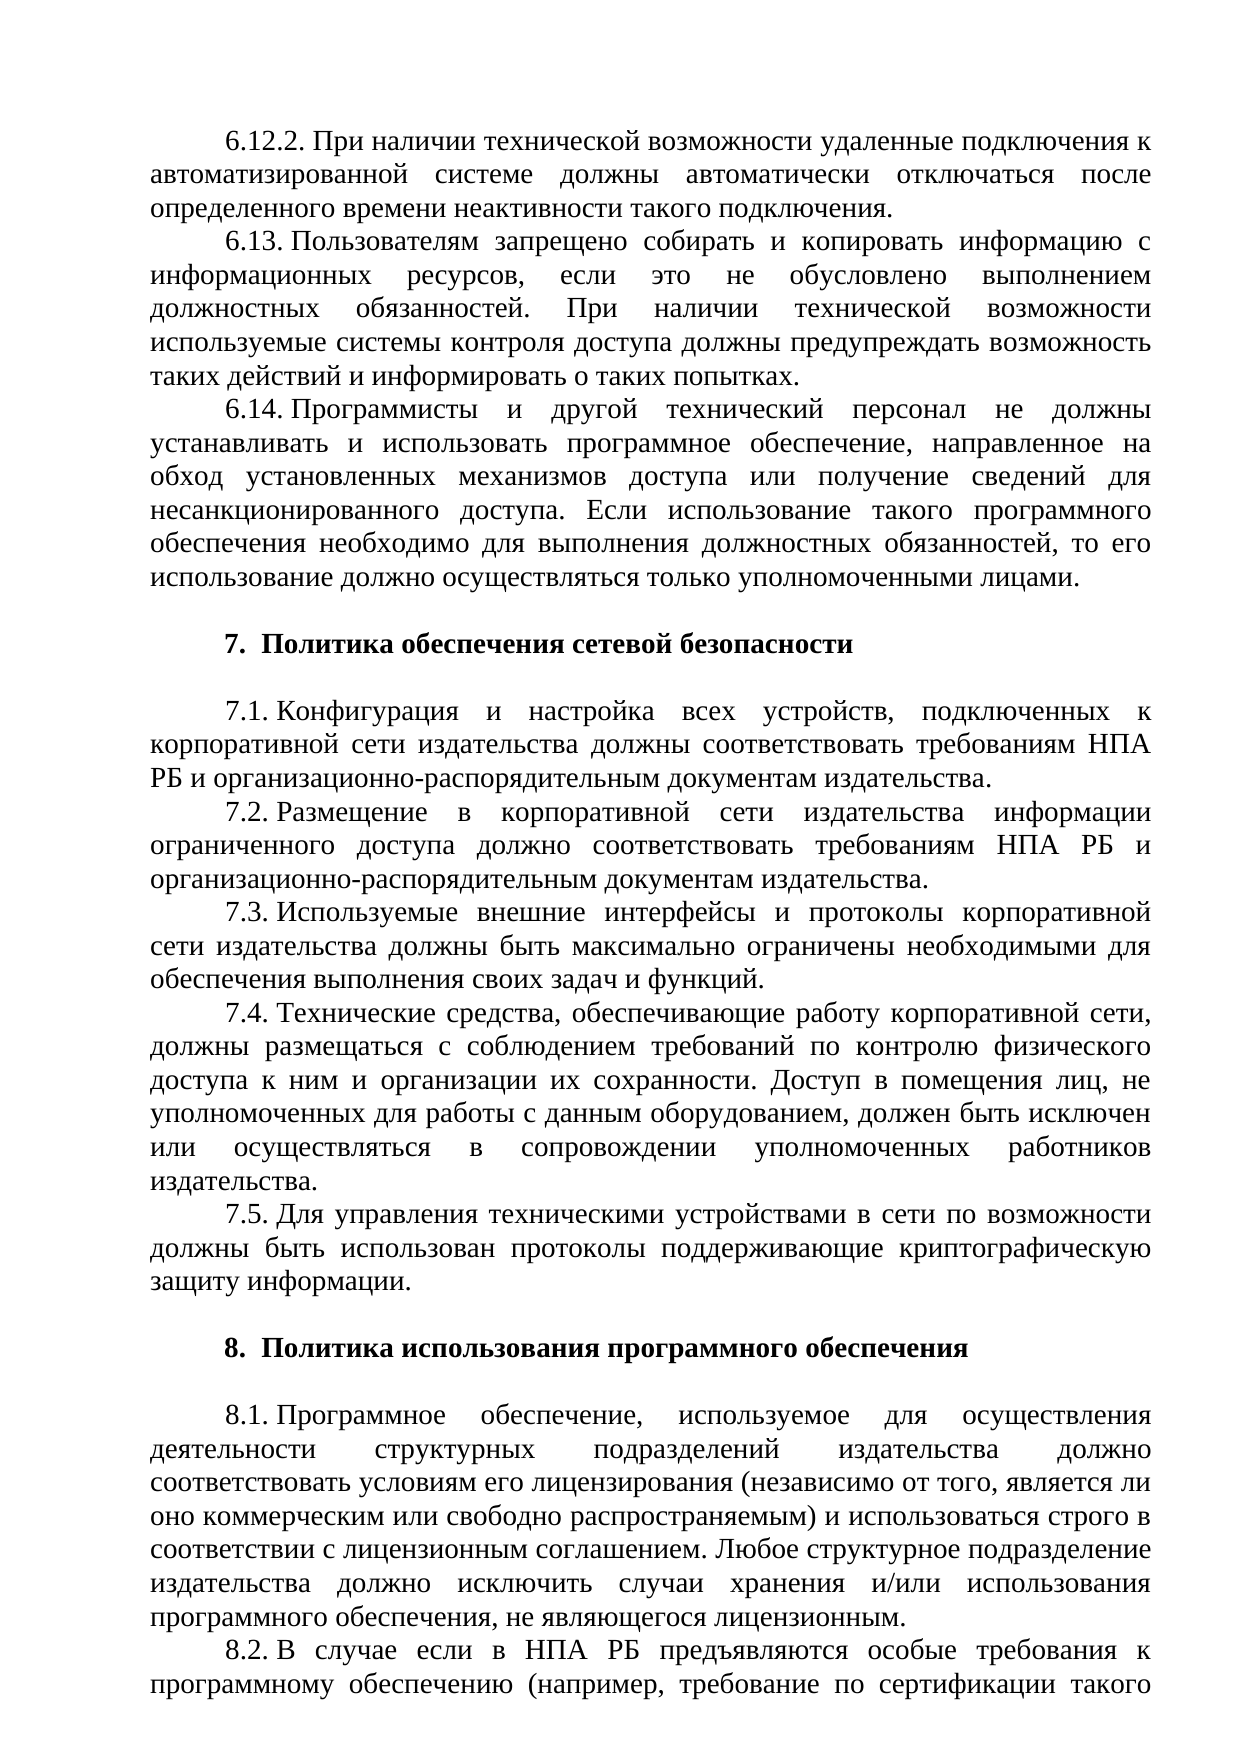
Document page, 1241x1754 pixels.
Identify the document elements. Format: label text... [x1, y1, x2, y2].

list Конфигурация и настройка всех устройств, подключенных к корпоративной сети издательства должны соответствовать требованиям НПА РБ и организационно-распорядительным документам издательства. [150, 693, 1152, 794]
list Технические средства, обеспечивающие работу корпоративной сети, должны размещаться с соблюдением требований по контролю физического доступа к ним и организации их сохранности. Доступ в помещения лиц, не уполномоченных для работы с данным оборудованием, должен быть исключен или осуществляться в сопровождении уполномоченных работников издательства. [150, 995, 1152, 1196]
list Размещение в корпоративной сети издательства информации ограниченного доступа должно соответствовать требованиям НПА РБ и организационно-распорядительным документам издательства. [150, 794, 1152, 894]
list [150, 1632, 1152, 1699]
list Используемые внешние интерфейсы и протоколы корпоративной сети издательства должны быть максимально ограничены необходимыми для обеспечения выполнения своих задач и функций. [150, 894, 1152, 995]
list Политика обеспечения сетевой безопасности [224, 626, 1152, 659]
list При наличии технической возможности удаленные подключения к автоматизированной системе должны автоматически отключаться после определенного времени неактивности такого подключения. [150, 123, 1152, 223]
list Программисты и другой технический персонал не должны устанавливать и использовать программное обеспечение, направленное на обход установленных механизмов доступа или получение сведений для несанкционированного доступа. Если использование такого программного обеспечения необходимо для выполнения должностных обязанностей, то его использование должно осуществляться только уполномоченными лицами. [150, 391, 1152, 592]
list Для управления техническими устройствами в сети по возможности должны быть использован протоколы поддерживающие криптографическую защиту информации. [150, 1196, 1152, 1297]
list Пользователям запрещено собирать и копировать информацию с информационных ресурсов, если это не обусловлено выполнением должностных обязанностей. При наличии технической возможности используемые системы контроля доступа должны предупреждать возможность таких действий и информировать о таких попытках. [150, 223, 1152, 391]
list Политика использования программного обеспечения [224, 1330, 1152, 1364]
list Программное обеспечение, используемое для осуществления деятельности структурных подразделений издательства должно соответствовать условиям его лицензирования (независимо от того, является ли оно коммерческим или свободно распространяемым) и использоваться строго в соответствии с лицензионным соглашением. Любое структурное подразделение издательства должно исключить случаи хранения и/или использования программного обеспечения, не являющегося лицензионным. [150, 1397, 1152, 1632]
